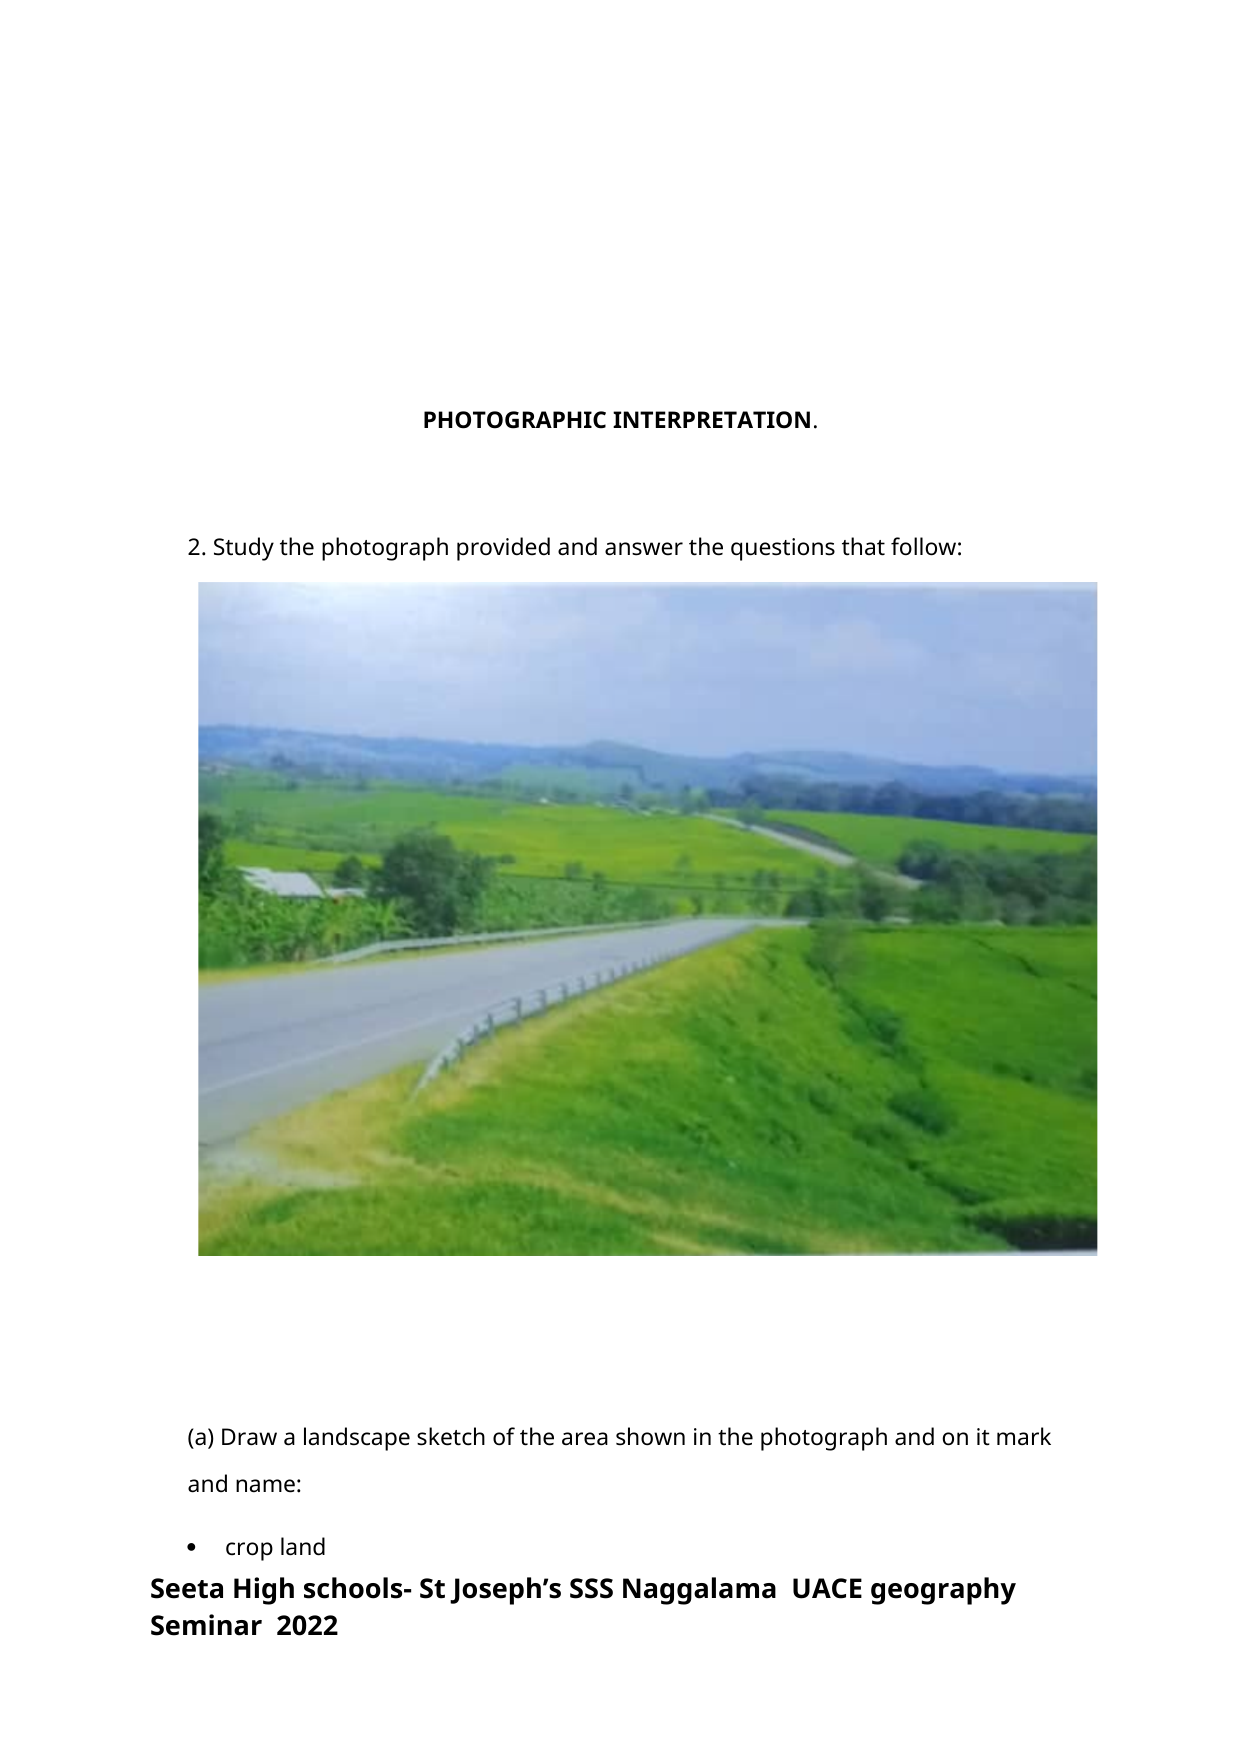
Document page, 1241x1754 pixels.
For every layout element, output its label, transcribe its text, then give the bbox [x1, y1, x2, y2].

text PHOTOGRAPHIC INTERPRETATION. [150, 404, 1090, 435]
text 2. Study the photograph provided and answer the questions that follow: [187, 531, 1090, 562]
text (a) Draw a landscape sketch of the area shown in the photograph and on it mark and name: [187, 1421, 1090, 1499]
picture [198, 582, 1098, 1256]
list crop land [187, 1531, 1090, 1562]
